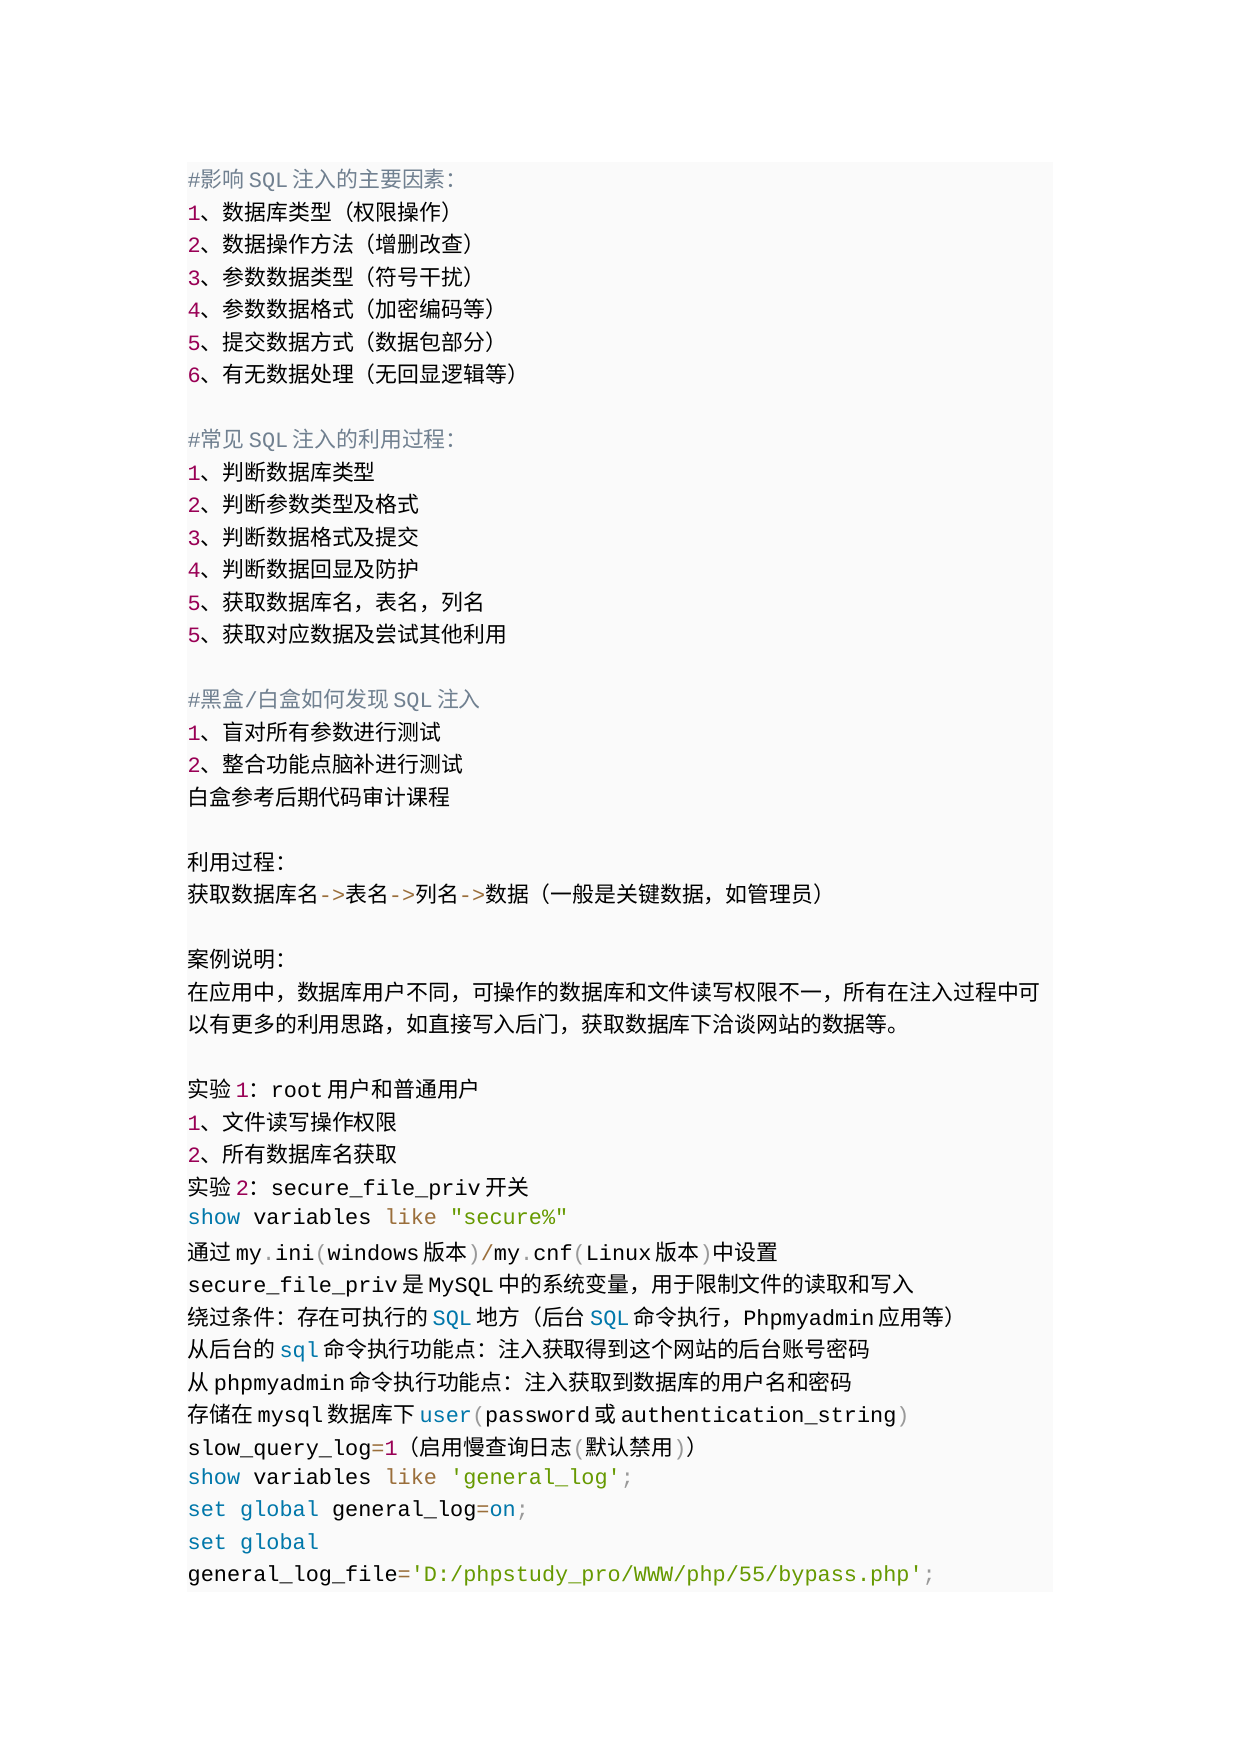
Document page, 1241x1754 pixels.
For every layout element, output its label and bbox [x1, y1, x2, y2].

text [187, 162, 1053, 1592]
